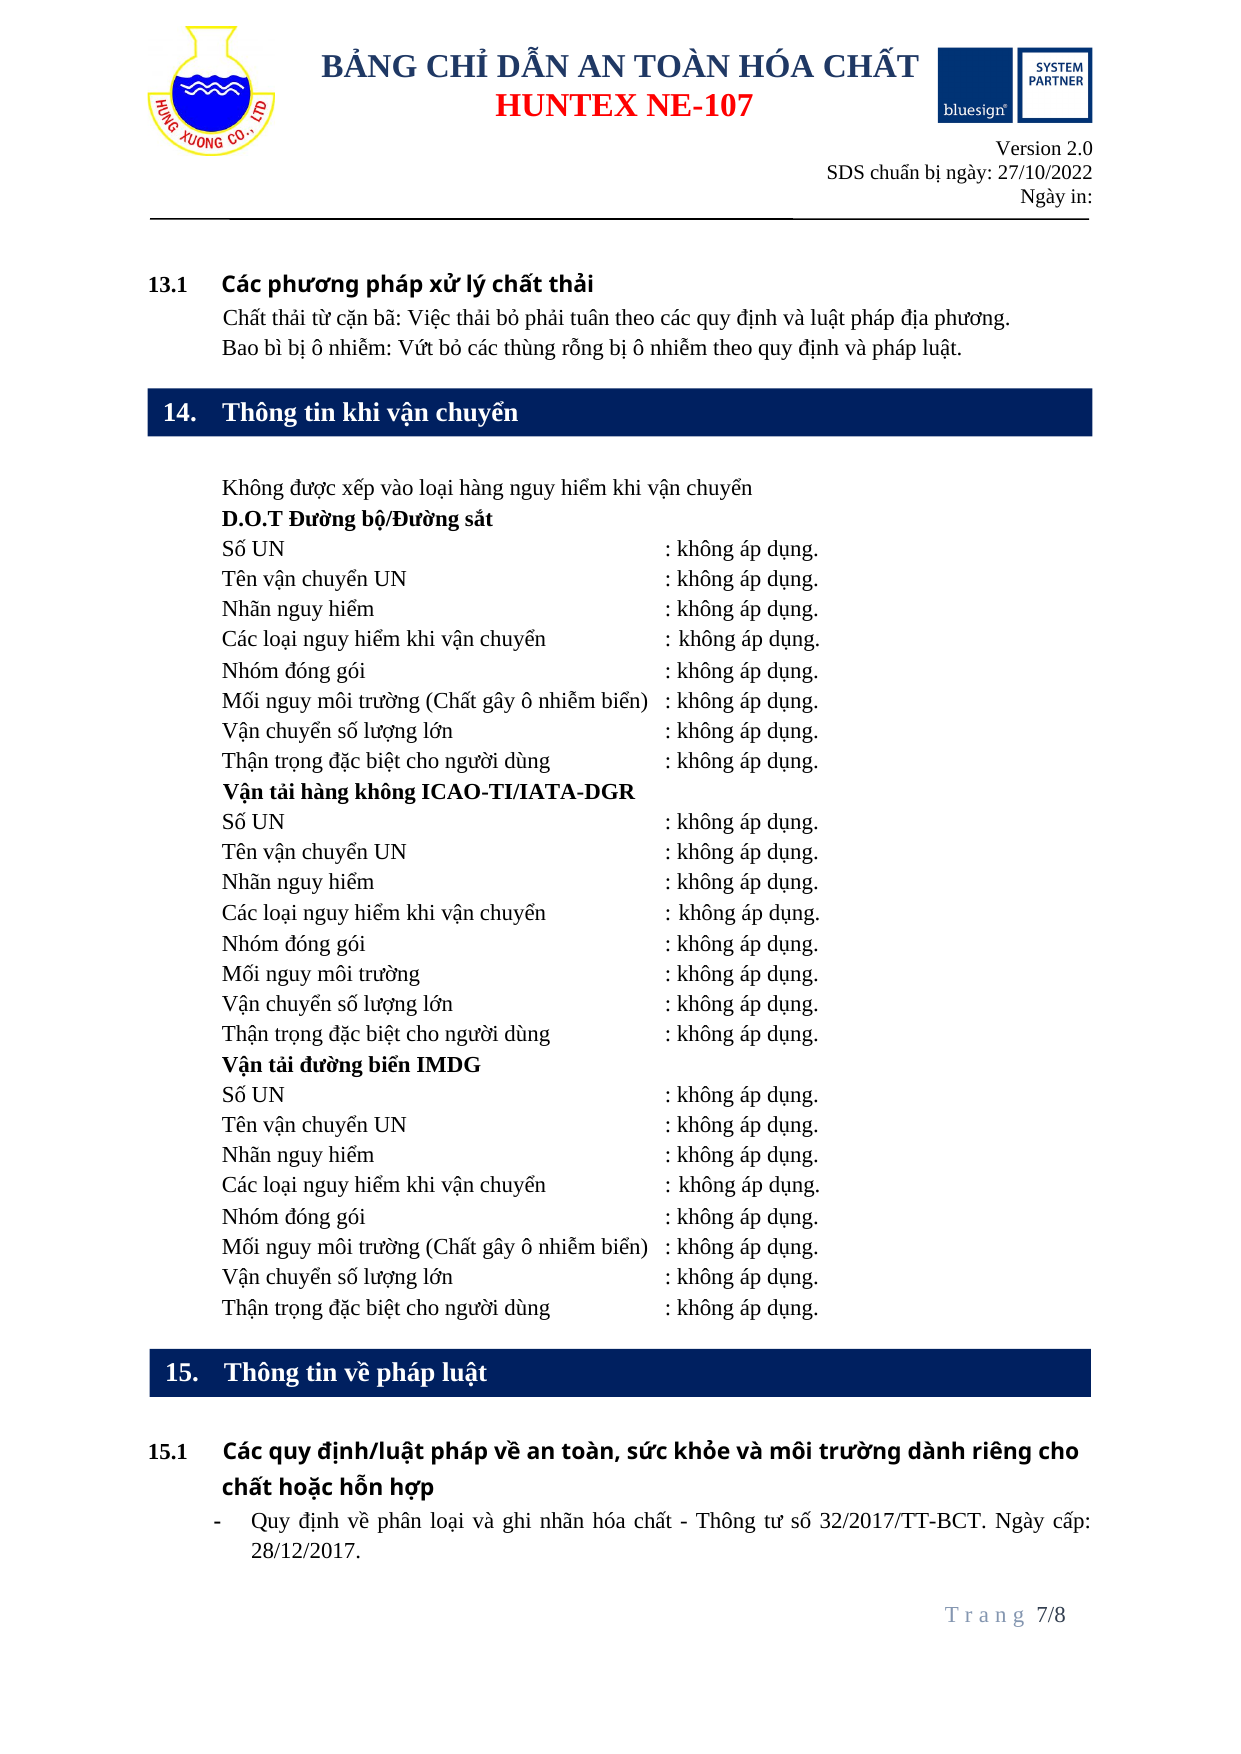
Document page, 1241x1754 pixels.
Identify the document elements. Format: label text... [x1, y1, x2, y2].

text Bao bì bị ô nhiễm: Vứt bỏ các thùng rỗng bị ô nhiễm theo quy định và pháp luật. [222, 334, 1092, 360]
picture [937, 45, 1093, 125]
text Số UN : không áp dụng. [222, 1081, 1092, 1107]
text Mối nguy môi trường (Chất gây ô nhiễm biển) : không áp dụng. [222, 687, 1092, 713]
picture [147, 26, 275, 156]
text Các loại nguy hiểm khi vận chuyển : không áp dụng. [222, 1172, 1092, 1198]
text Vận chuyển số lượng lớn : không áp dụng. [222, 990, 1092, 1017]
text Các loại nguy hiểm khi vận chuyển : không áp dụng. [222, 898, 1092, 925]
text Nhóm đóng gói : không áp dụng. [222, 930, 1092, 956]
text Nhãn nguy hiểm : không áp dụng. [222, 868, 1092, 895]
text Nhãn nguy hiểm : không áp dụng. [222, 1141, 1092, 1168]
text Vận tải đường biển IMDG [148, 1051, 1092, 1077]
text Tên vận chuyển UN : không áp dụng. [222, 565, 1092, 591]
text Thận trọng đặc biệt cho người dùng : không áp dụng. [222, 1021, 1092, 1047]
text 15.1 Các quy định/luật pháp về an toàn, sức khỏe và môi trường dành riêng cho chất hoặc hỗn hợp [148, 1435, 1092, 1502]
text Tên vận chuyển UN : không áp dụng. [222, 1111, 1092, 1137]
text Số UN : không áp dụng. [222, 535, 1092, 561]
text Tên vận chuyển UN : không áp dụng. [222, 838, 1092, 864]
text Vận chuyển số lượng lớn : không áp dụng. [222, 1263, 1092, 1290]
text Các loại nguy hiểm khi vận chuyển : không áp dụng. [222, 626, 1092, 652]
list Quy định về phân loại và ghi nhãn hóa chất - Thông tư số 32/2017/TT-BCT. Ngày cấp: 28/12/2017. [213, 1507, 1092, 1563]
text Thận trọng đặc biệt cho người dùng : không áp dụng. [222, 747, 1092, 774]
text Mối nguy môi trường : không áp dụng. [222, 960, 1092, 986]
text Thận trọng đặc biệt cho người dùng : không áp dụng. [222, 1293, 1092, 1320]
text Số UN : không áp dụng. [222, 808, 1092, 834]
text 13.1 Các phương pháp xử lý chất thải [148, 268, 1092, 299]
text Vận tải hàng không ICAO-TI/IATA-DGR [148, 778, 1092, 804]
text D.O.T Đường bộ/Đường sắt [222, 505, 1092, 531]
text Nhãn nguy hiểm : không áp dụng. [222, 595, 1092, 622]
text Chất thải từ cặn bã: Việc thải bỏ phải tuân theo các quy định và luật pháp địa phương. [222, 304, 1092, 330]
text Không được xếp vào loại hàng nguy hiểm khi vận chuyển [222, 474, 1092, 501]
text Mối nguy môi trường (Chất gây ô nhiễm biển) : không áp dụng. [222, 1233, 1092, 1259]
text Nhóm đóng gói : không áp dụng. [222, 657, 1092, 683]
text Vận chuyển số lượng lớn : không áp dụng. [222, 717, 1092, 744]
text Nhóm đóng gói : không áp dụng. [222, 1203, 1092, 1229]
